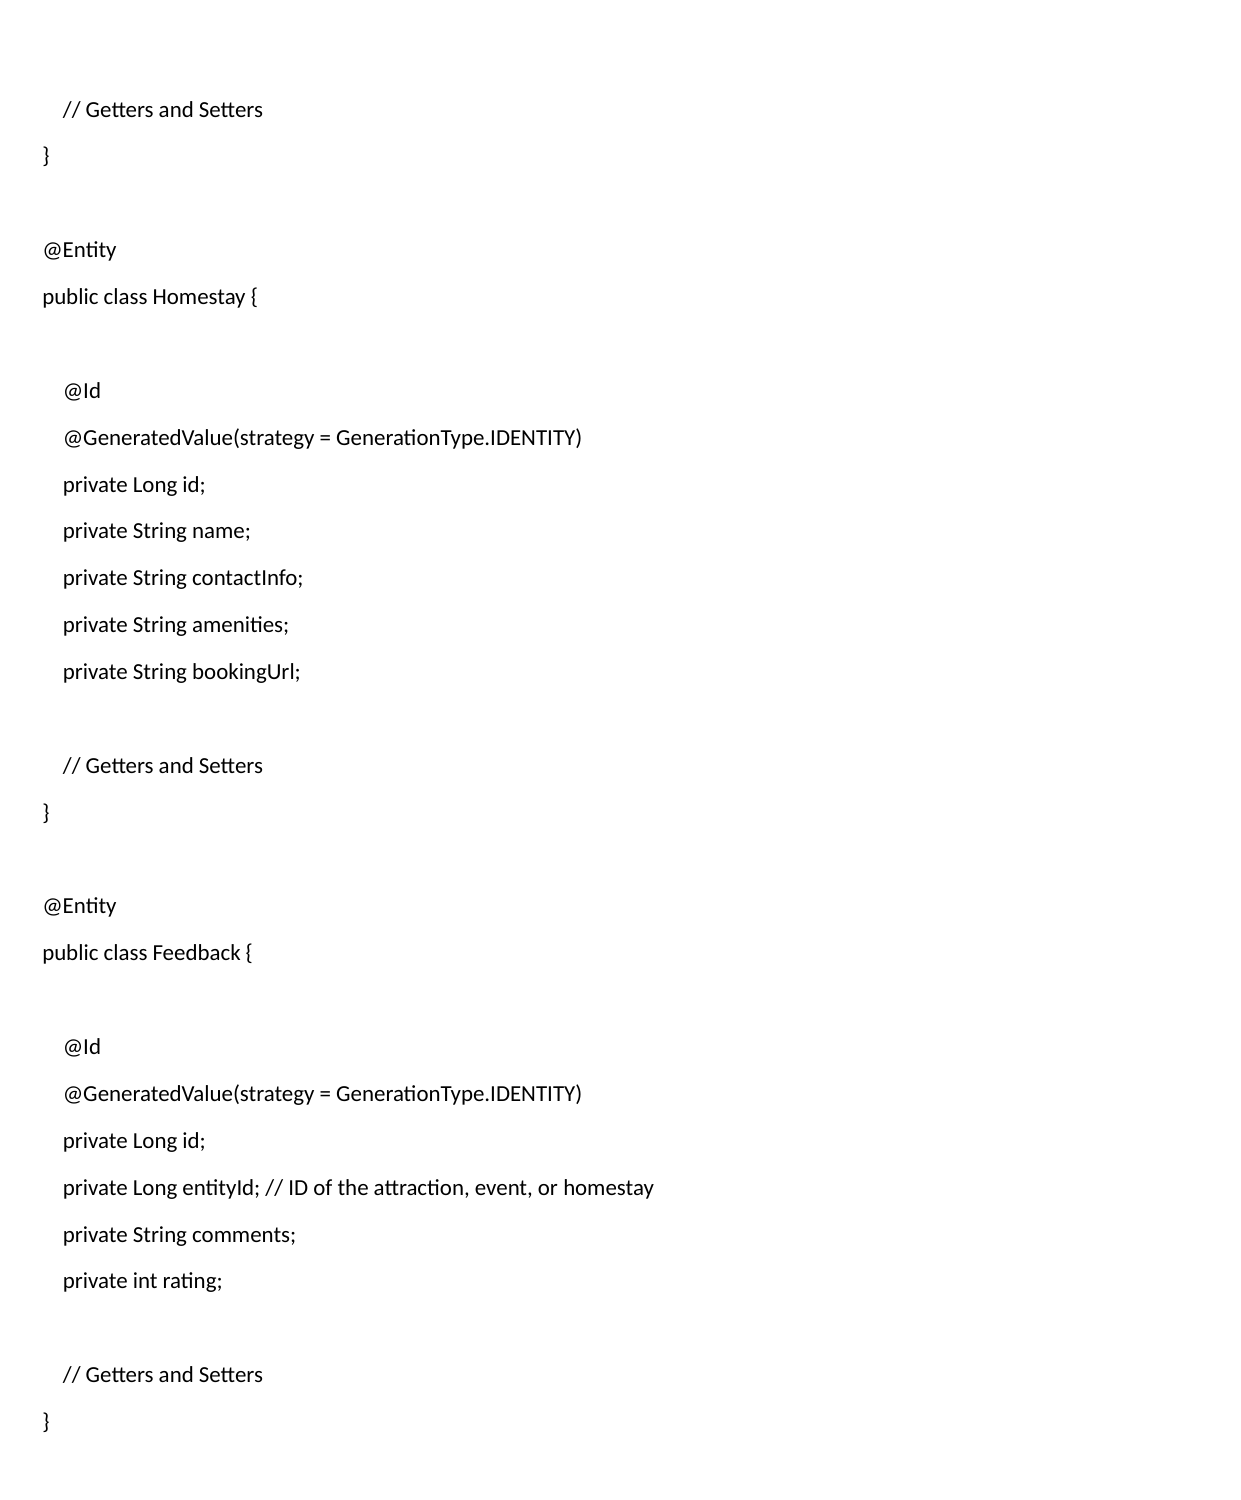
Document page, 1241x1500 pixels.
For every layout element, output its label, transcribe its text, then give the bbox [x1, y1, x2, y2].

text private String contactInfo; [42, 563, 1207, 591]
text private Long id; [42, 470, 1207, 498]
text private String amenities; [42, 610, 1207, 638]
text @Entity [42, 235, 1207, 263]
text private Long id; [42, 1126, 1207, 1154]
text private String comments; [42, 1220, 1207, 1248]
text private String bookingUrl; [42, 657, 1207, 685]
text public class Homestay { [42, 282, 1207, 310]
text public class Feedback { [42, 938, 1207, 966]
text // Getters and Setters [42, 95, 1207, 123]
text // Getters and Setters [42, 751, 1207, 779]
text private Long entityId; // ID of the attraction, event, or homestay [42, 1173, 1207, 1201]
text private String name; [42, 517, 1207, 544]
text @Id [42, 376, 1207, 404]
text private int rating; [42, 1267, 1207, 1294]
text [42, 423, 1207, 451]
text } [42, 1407, 1207, 1435]
text } [42, 142, 1207, 169]
text @Id [42, 1032, 1207, 1060]
text } [42, 798, 1207, 826]
text @GeneratedValue(strategy = GenerationType.IDENTITY) [42, 1079, 1207, 1107]
text @Entity [42, 892, 1207, 919]
text // Getters and Setters [42, 1360, 1207, 1388]
